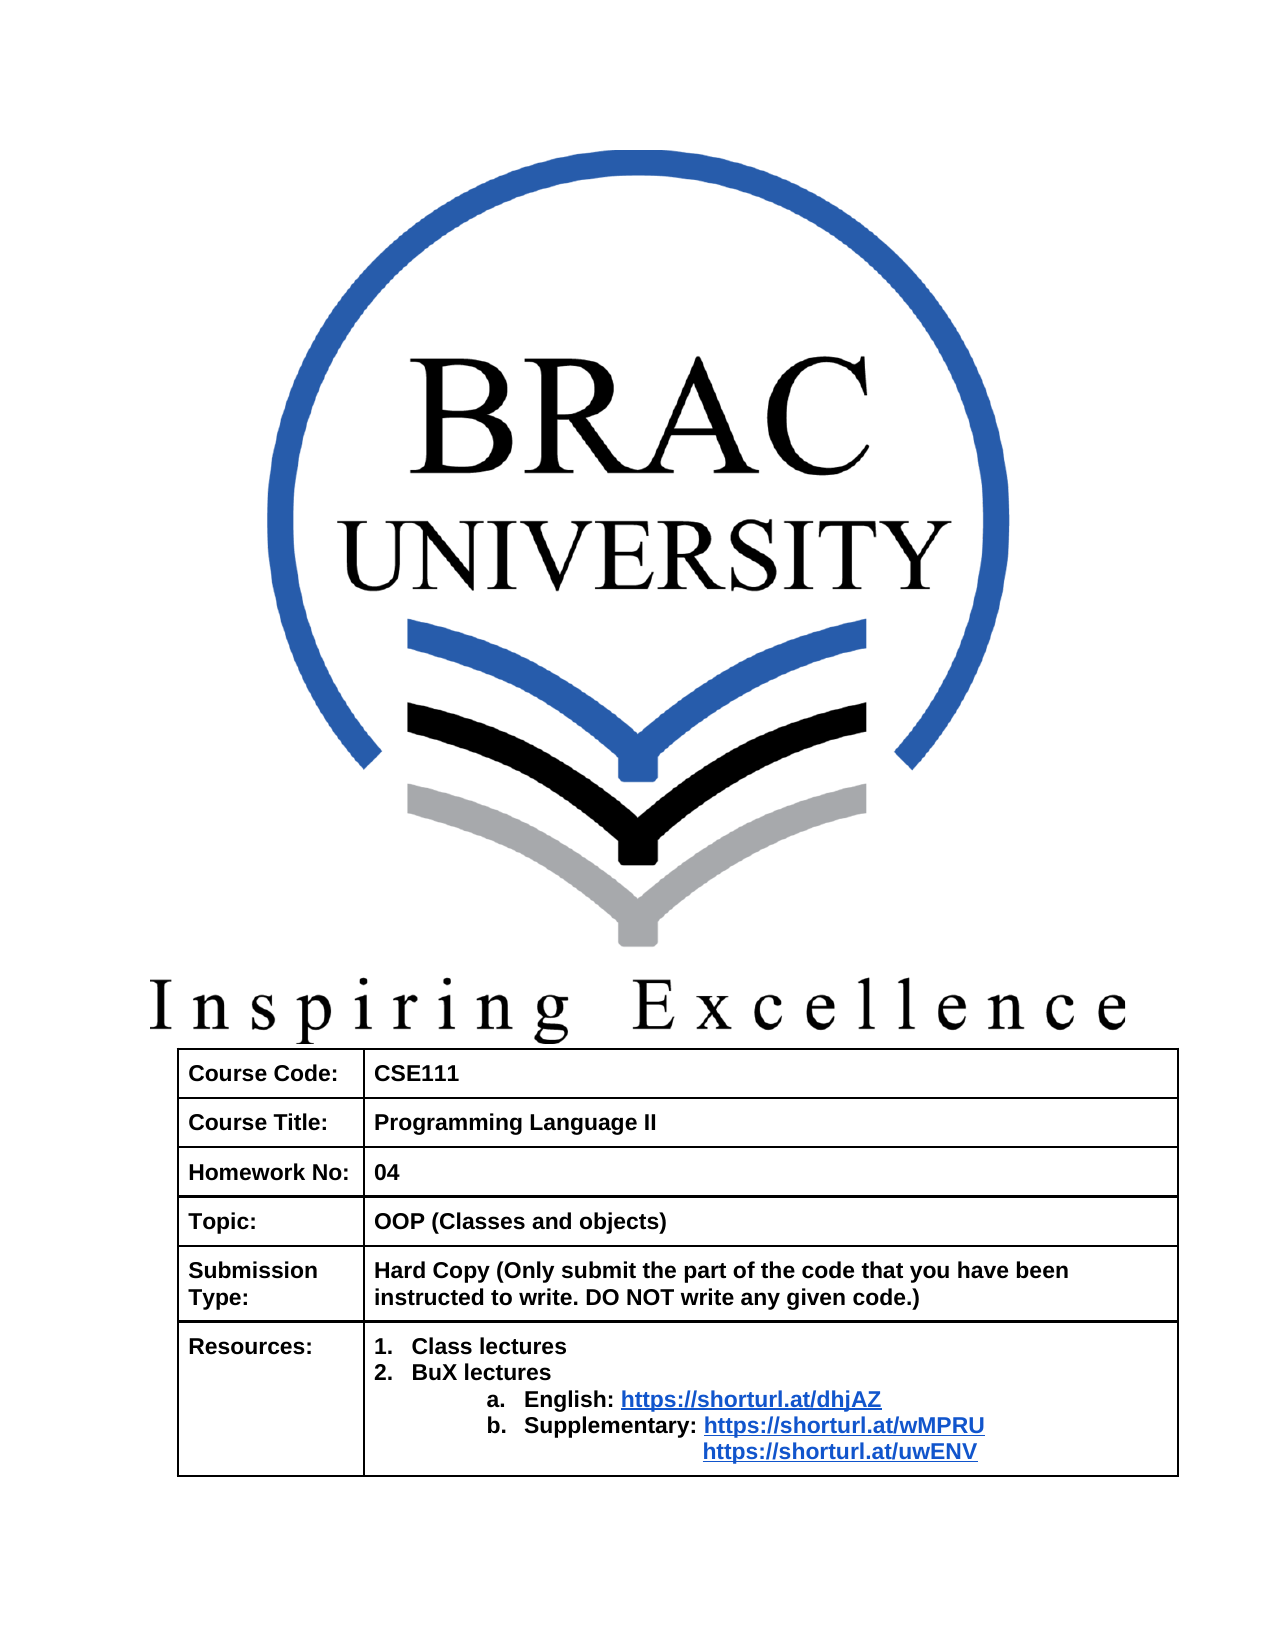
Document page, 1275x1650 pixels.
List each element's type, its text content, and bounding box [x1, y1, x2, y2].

table_cell Course Title: [179, 1099, 363, 1146]
table_cell Resources: [179, 1323, 363, 1475]
table_cell Hard Copy (Only submit the part of the code that you have been instructed to write. DO NOT write any given code.) [365, 1247, 1177, 1320]
table_cell Topic: [179, 1198, 363, 1245]
table_cell 04 [365, 1148, 1177, 1195]
table_header CSE111 [365, 1050, 1177, 1097]
table_cell Programming Language II [365, 1099, 1177, 1146]
table_cell Class lectures BuX lectures English: https://shorturl.at/dhjAZ Supplementary: https://shorturl.at/wMPRU https://shorturl.at/uwENV [365, 1323, 1177, 1475]
table_cell OOP (Classes and objects) [365, 1198, 1177, 1245]
table_header Course Code: [179, 1050, 363, 1097]
table_cell Homework No: [179, 1148, 363, 1195]
picture [150, 150, 1125, 1044]
table_cell Submission Type: [179, 1247, 363, 1320]
